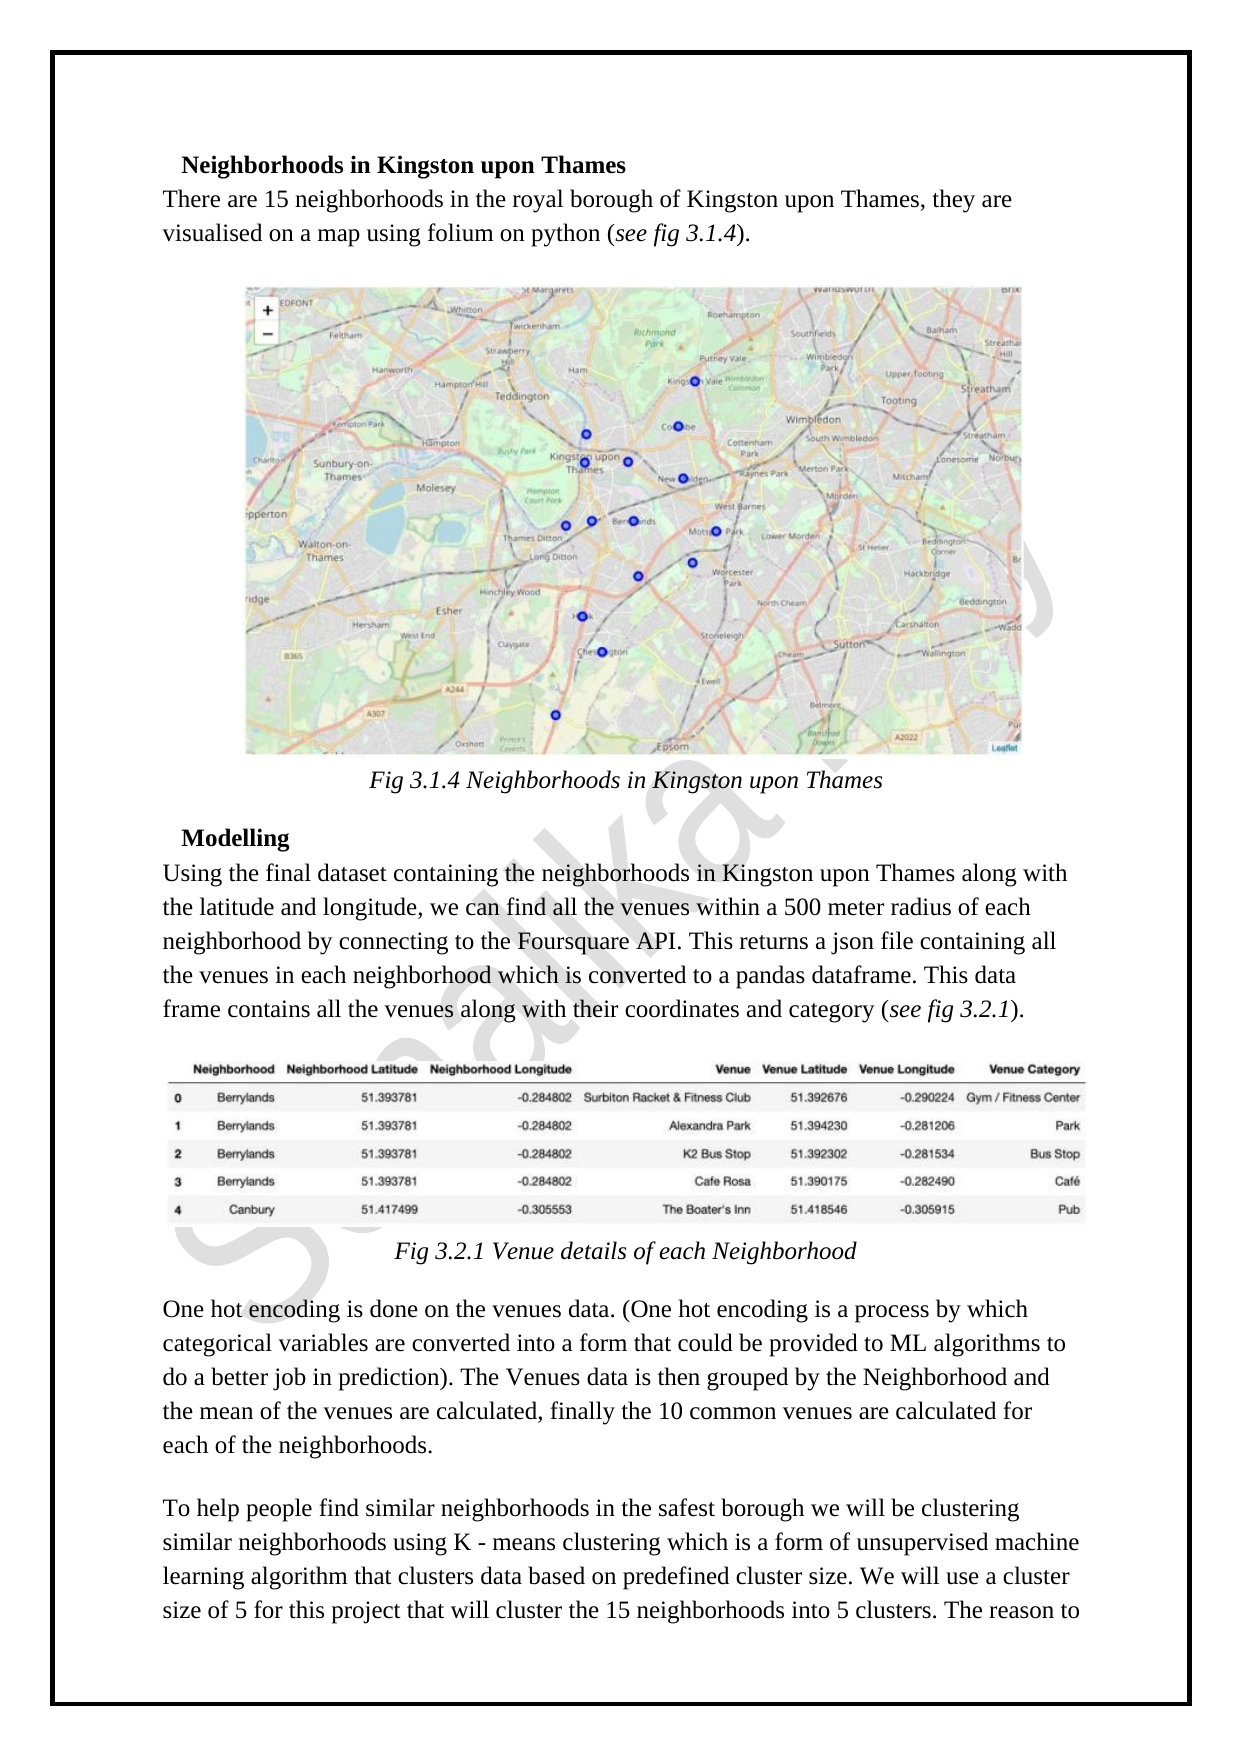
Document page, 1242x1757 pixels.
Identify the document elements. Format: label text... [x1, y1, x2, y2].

text There are 15 neighborhoods in the royal borough of Kingston upon Thames, they are visualised on a map using folium on python (see fig 3.1.4). [162, 184, 1026, 247]
text Fig 3.1.4 Neighborhoods in Kingston upon Thames [303, 759, 949, 794]
subtitle Modelling [144, 823, 1106, 852]
text Using the final dataset containing the neighborhoods in Kingston upon Thames along with the latitude and longitude, we can find all the venues within a 500 meter radius of each neighborhood by connecting to the Foursquare API. This returns a json file containing all the venues in each neighborhood which is converted to a pandas dataframe. This data frame contains all the venues along with their coordinates and category (see fig 3.2.1). [162, 858, 1074, 1022]
picture [242, 285, 1024, 759]
picture [165, 1061, 1089, 1227]
text To help people find similar neighborhoods in the safest borough we will be clustering similar neighborhoods using K - means clustering which is a form of unsupervised machine learning algorithm that clusters data based on predefined cluster size. We will use a cluster size of 5 for this project that will cluster the 15 neighborhoods into 5 clusters. The reason to [162, 1493, 1092, 1624]
text One hot encoding is done on the venues data. (One hot encoding is a process by which categorical variables are converted into a form that could be provided to ML algorithms to do a better job in prediction). The Venues data is then grouped by the Neighborhood and the mean of the venues are calculated, finally the 10 common venues are calculated for each of the neighborhoods. [162, 1294, 1068, 1458]
text Fig 3.2.1 Venue details of each Neighborhood [302, 1227, 949, 1265]
subtitle Neighborhoods in Kingston upon Thames [144, 151, 1106, 179]
